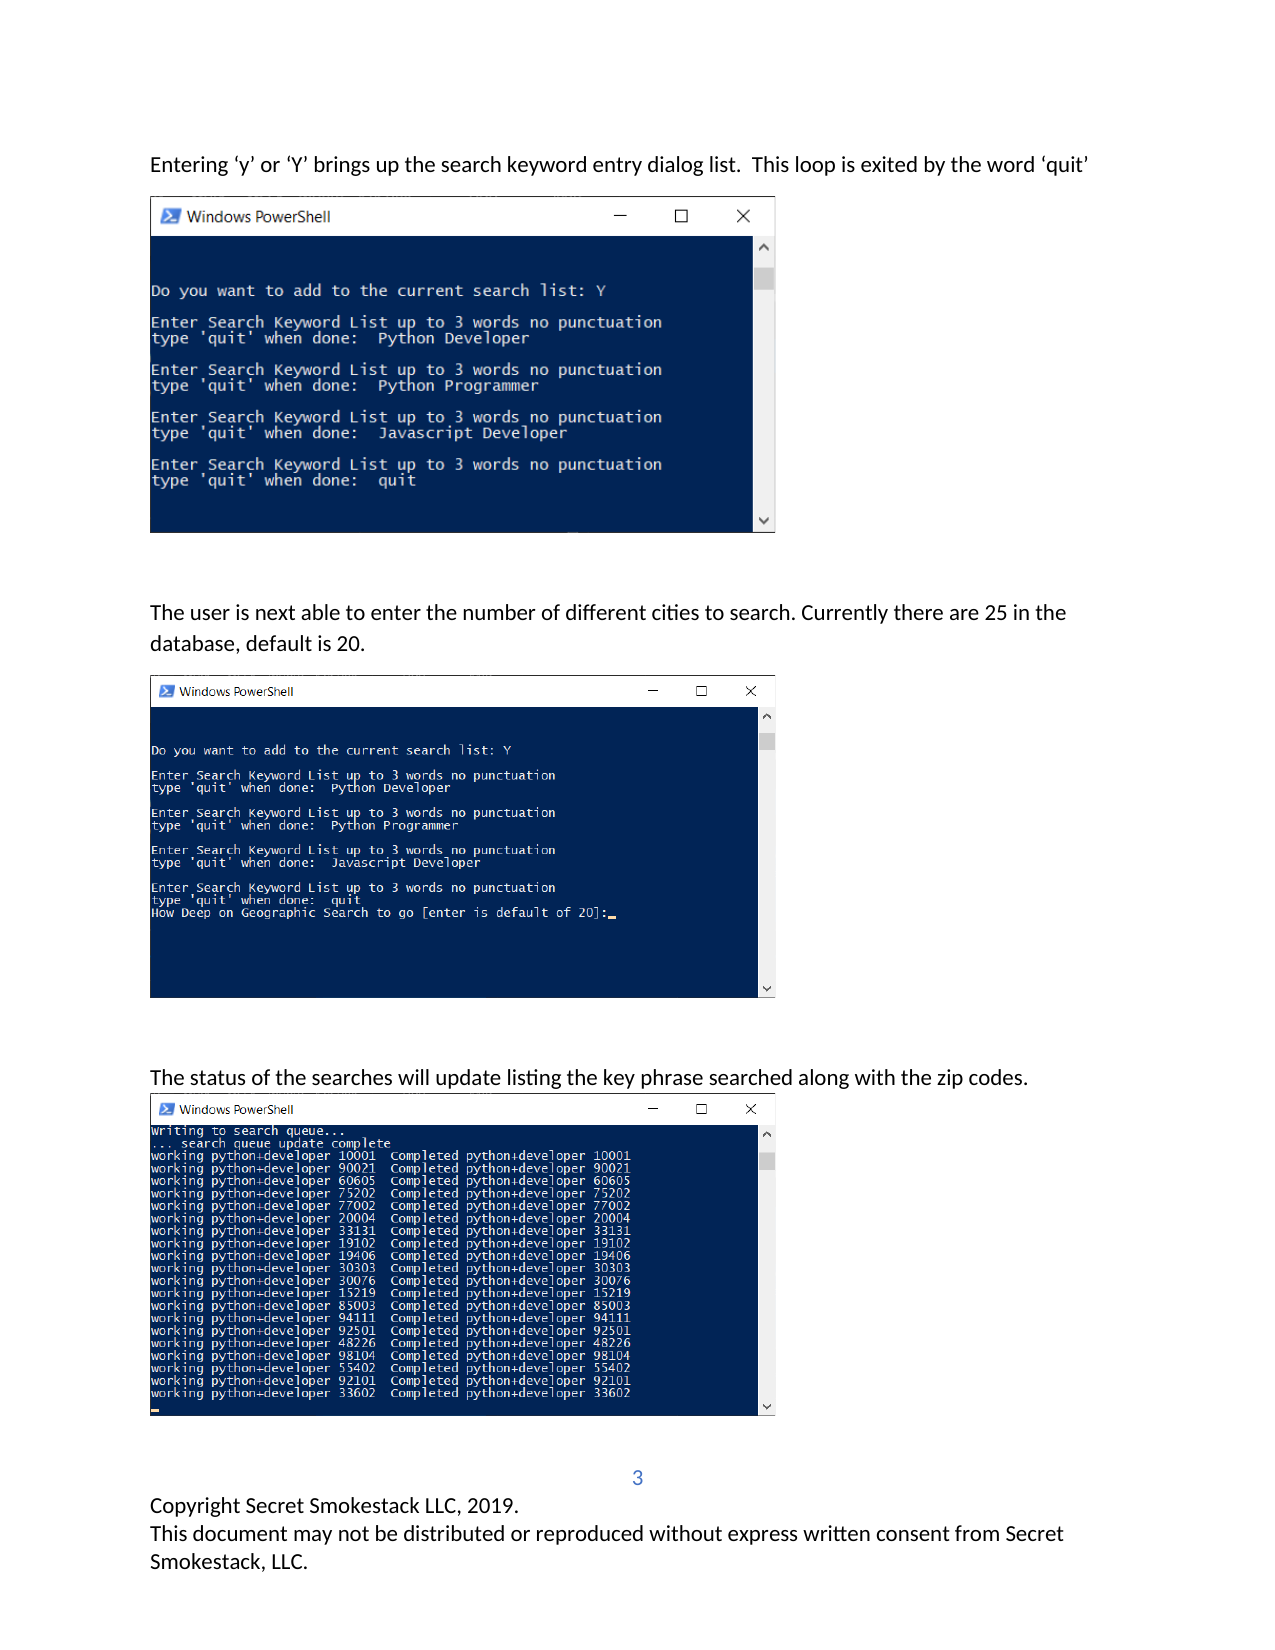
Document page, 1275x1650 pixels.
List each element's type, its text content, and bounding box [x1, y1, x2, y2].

text Entering ‘y’ or ‘Y’ brings up the search keyword entry dialog list. This loop is exited by the word ‘quit’ [150, 150, 1125, 178]
picture [150, 1093, 775, 1416]
text The user is next able to enter the number of different cities to search. Currently there are 25 in the database, default is 20. [150, 598, 1125, 657]
picture [150, 196, 775, 533]
picture [150, 675, 775, 998]
